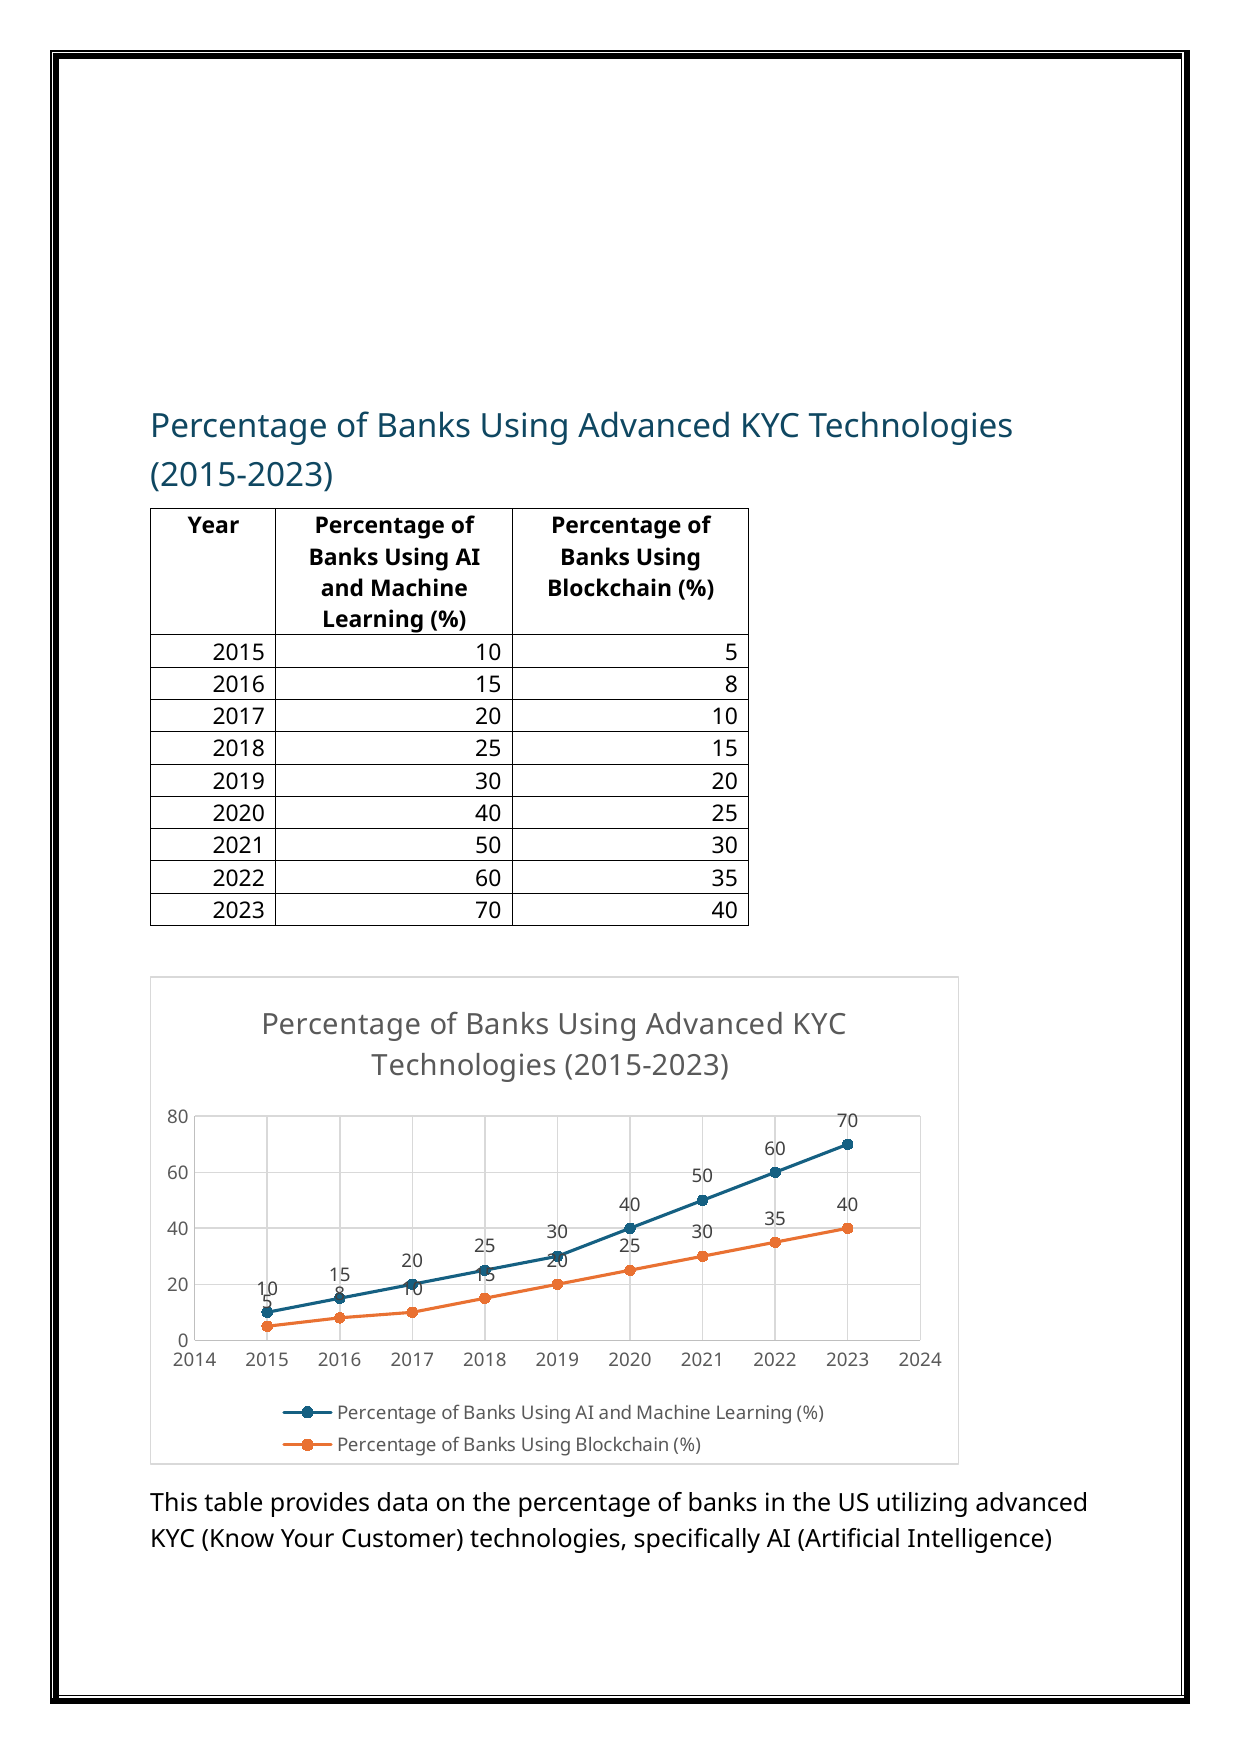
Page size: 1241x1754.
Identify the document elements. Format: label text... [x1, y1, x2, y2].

table_cell 25 [276, 732, 512, 763]
table_cell 30 [276, 765, 512, 796]
table_cell 2018 [151, 732, 275, 763]
table_cell 2019 [151, 765, 275, 796]
table_cell 2022 [151, 861, 275, 893]
table_cell 2016 [151, 668, 275, 699]
table_cell 70 [276, 894, 512, 925]
subtitle Percentage of Banks Using Advanced KYC Technologies (2015-2023) [150, 402, 1090, 496]
table_header Percentage of Banks Using Blockchain (%) [513, 509, 748, 634]
table_cell 10 [513, 700, 748, 731]
table_cell 5 [513, 635, 748, 667]
table_header Year [151, 509, 275, 634]
table_cell 60 [276, 861, 512, 893]
table_cell 15 [276, 668, 512, 699]
table_cell 40 [276, 797, 512, 828]
table_cell 2015 [151, 635, 275, 667]
table_cell 2023 [151, 894, 275, 925]
table_cell 8 [513, 668, 748, 699]
table_header Percentage of Banks Using AI and Machine Learning (%) [276, 509, 512, 634]
table_cell 25 [513, 797, 748, 828]
table_cell 30 [513, 829, 748, 860]
table_cell 50 [276, 829, 512, 860]
table_cell 15 [513, 732, 748, 763]
table_cell 35 [513, 861, 748, 893]
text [150, 1484, 1090, 1555]
table_cell 2021 [151, 829, 275, 860]
table_cell 2017 [151, 700, 275, 731]
table_cell 20 [513, 765, 748, 796]
table_cell 40 [513, 894, 748, 925]
table_cell 20 [276, 700, 512, 731]
table_cell 10 [276, 635, 512, 667]
table_cell 2020 [151, 797, 275, 828]
